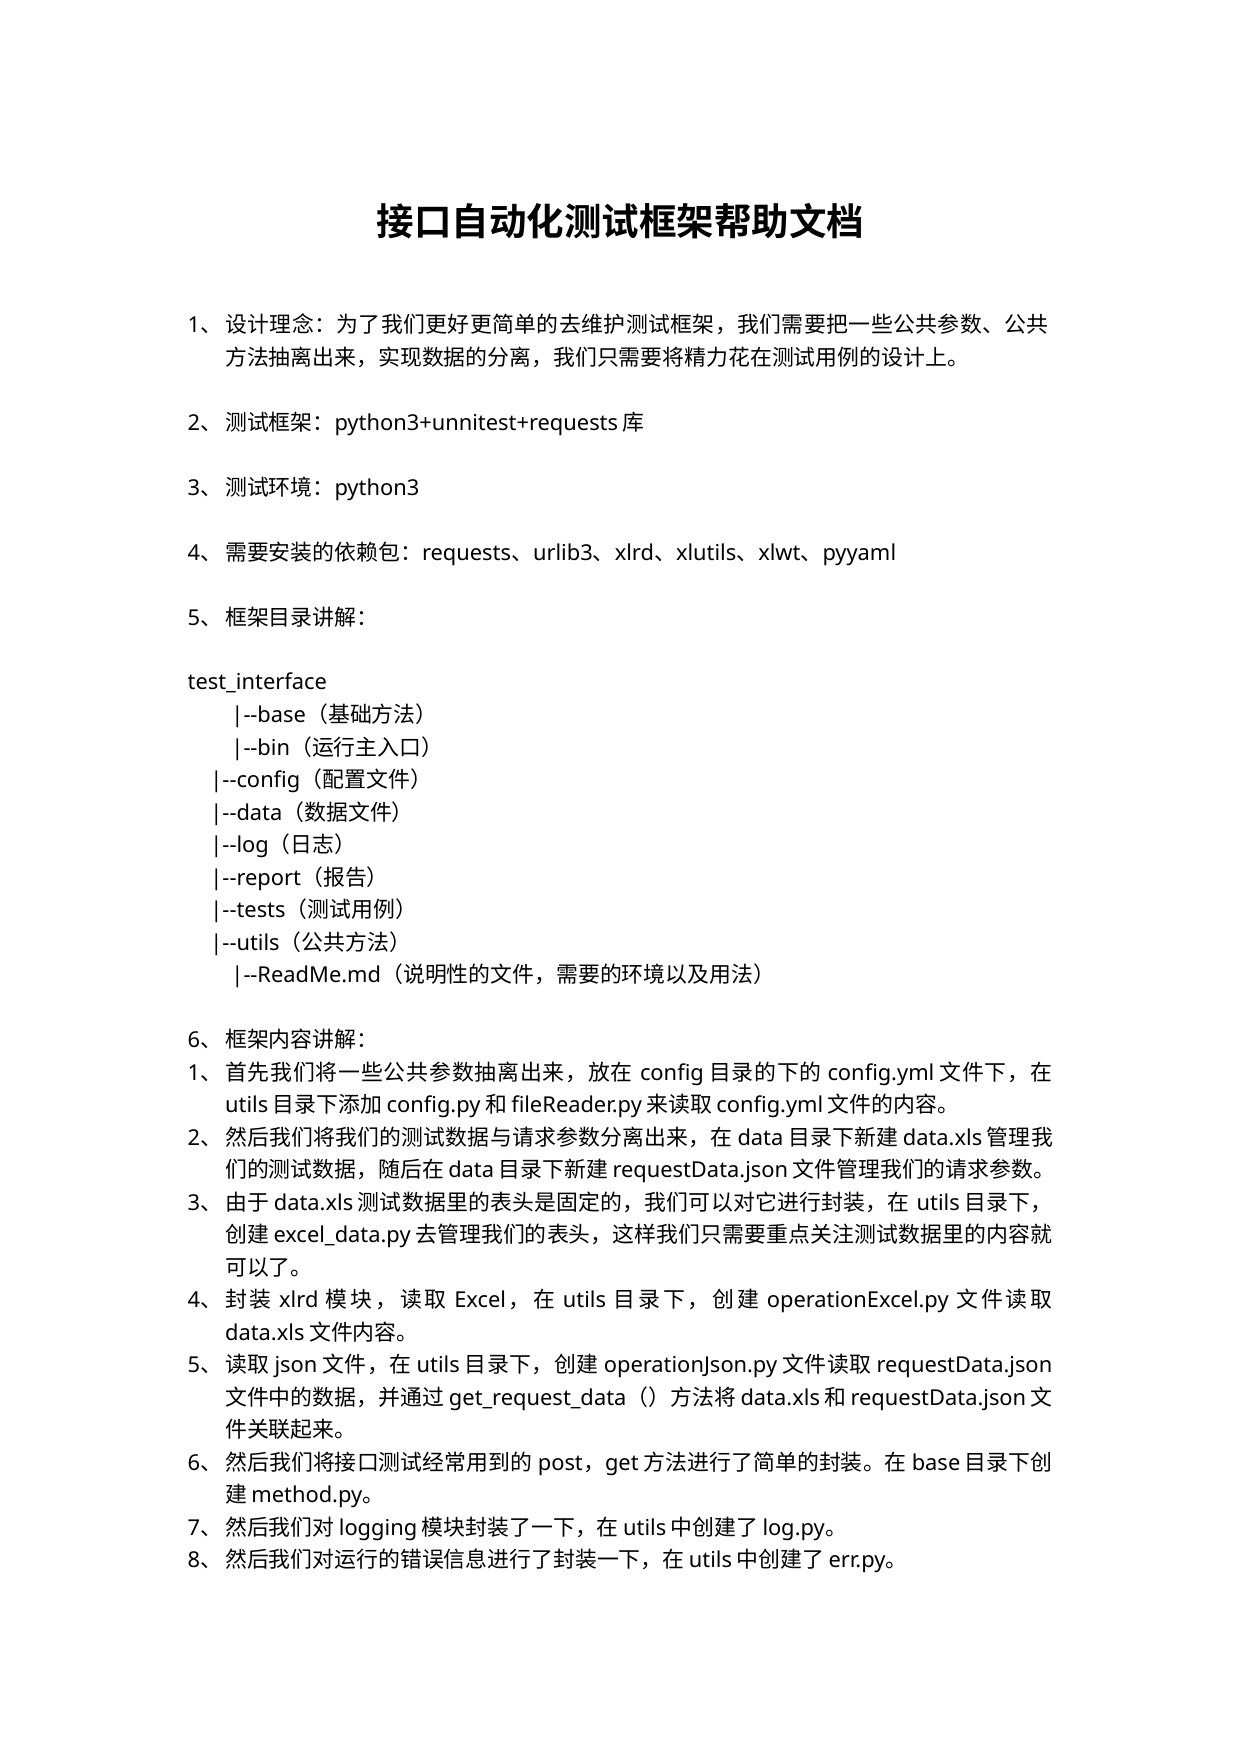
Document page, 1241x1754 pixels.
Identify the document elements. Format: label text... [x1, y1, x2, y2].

list 然后我们对运行的错误信息进行了封装一下，在utils中创建了err.py。 [187, 1542, 1053, 1574]
list 首先我们将一些公共参数抽离出来，放在config目录的下的config.yml文件下，在utils目录下添加config.py和fileReader.py来读取config.yml文件的内容。 [187, 1054, 1053, 1119]
text |--config（配置文件） [187, 762, 1053, 794]
text |--utils（公共方法） [187, 924, 1053, 957]
text |--data（数据文件） [187, 794, 1053, 827]
text |--tests（测试用例） [187, 892, 1053, 924]
text |--base（基础方法） [187, 697, 1053, 729]
text test_interface [187, 664, 1053, 697]
text |--bin（运行主入口） [187, 729, 1053, 762]
list 读取json文件，在utils目录下，创建operationJson.py文件读取requestData.json文件中的数据，并通过get_request_data（）方法将data.xls和requestData.json文件关联起来。 [187, 1347, 1053, 1444]
list 测试环境：python3 [187, 469, 1053, 502]
text |--report（报告） [187, 859, 1053, 892]
list 框架内容讲解： [187, 1022, 1053, 1054]
list 由于data.xls测试数据里的表头是固定的，我们可以对它进行封装，在utils目录下，创建excel_data.py去管理我们的表头，这样我们只需要重点关注测试数据里的内容就可以了。 [187, 1184, 1053, 1282]
list 封装xlrd模块，读取Excel，在utils目录下，创建operationExcel.py文件读取data.xls文件内容。 [187, 1282, 1053, 1347]
text |--log（日志） [187, 827, 1053, 859]
list 设计理念：为了我们更好更简单的去维护测试框架，我们需要把一些公共参数、公共方法抽离出来，实现数据的分离，我们只需要将精力花在测试用例的设计上。 [187, 307, 1053, 372]
list 然后我们对logging模块封装了一下，在utils中创建了log.py。 [187, 1509, 1053, 1542]
list 然后我们将我们的测试数据与请求参数分离出来，在data目录下新建data.xls管理我们的测试数据，随后在data目录下新建requestData.json文件管理我们的请求参数。 [187, 1119, 1053, 1184]
list 框架目录讲解： [187, 599, 1053, 632]
list 然后我们将接口测试经常用到的post，get方法进行了简单的封装。在base目录下创建method.py。 [187, 1444, 1053, 1509]
subtitle 接口自动化测试框架帮助文档 [187, 187, 1053, 252]
list 需要安装的依赖包：requests、urlib3、xlrd、xlutils、xlwt、pyyaml [187, 534, 1053, 567]
list 测试框架：python3+unnitest+requests库 [187, 404, 1053, 437]
text |--ReadMe.md（说明性的文件，需要的环境以及用法） [187, 957, 1053, 989]
